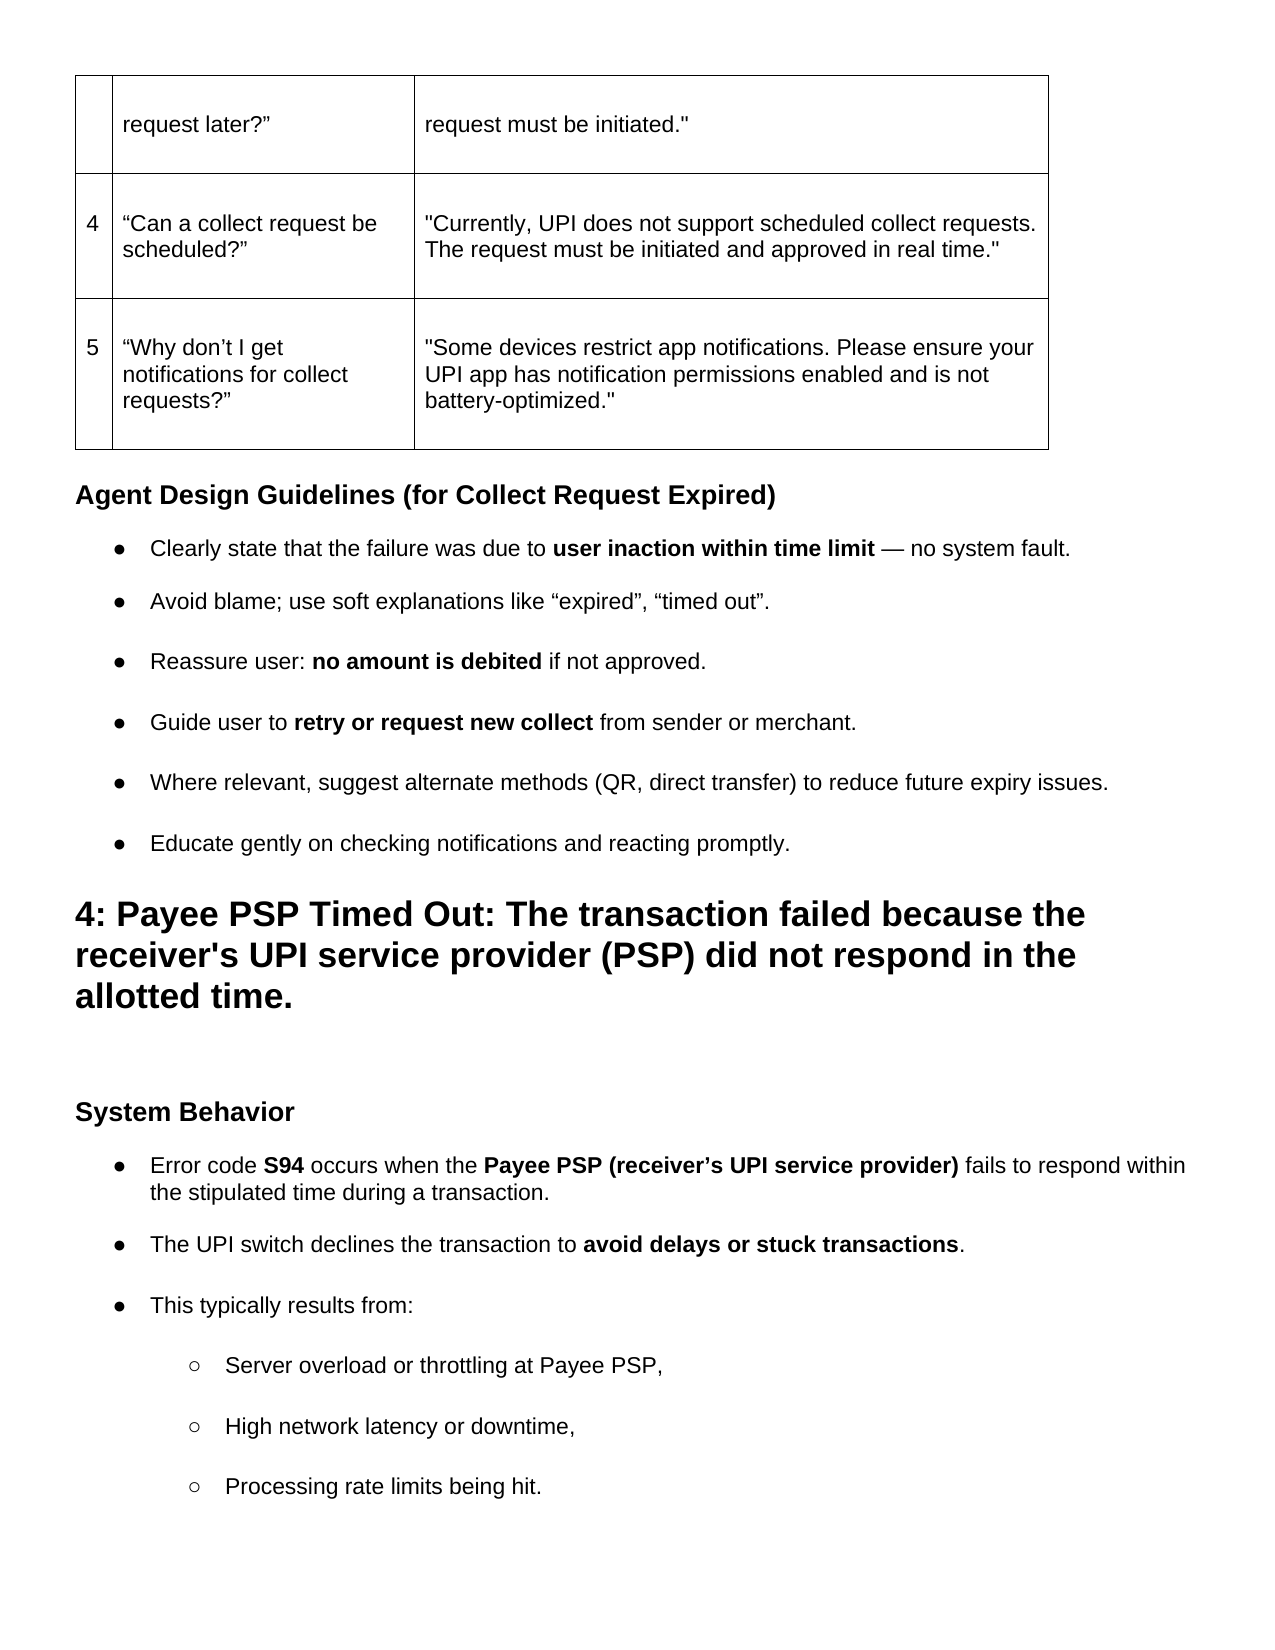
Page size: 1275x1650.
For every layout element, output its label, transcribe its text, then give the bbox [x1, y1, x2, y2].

table_cell “Can a collect request be scheduled?” [113, 174, 414, 298]
list This typically results from: [112, 1292, 1200, 1348]
list Guide user to retry or request new collect from sender or merchant. [112, 709, 1200, 765]
table_cell 3 [76, 76, 112, 173]
subtitle 4: Payee PSP Timed Out: The transaction failed because the receiver's UPI service provider (PSP) did not respond in the allotted time. [75, 893, 1200, 1016]
list The UPI switch declines the transaction to avoid delays or stuck transactions. [112, 1231, 1200, 1288]
list Processing rate limits being hit. [187, 1473, 1200, 1530]
list Server overload or throttling at Payee PSP, [187, 1352, 1200, 1409]
table_cell “Why don’t I get notifications for collect requests?” [113, 299, 414, 449]
list Where relevant, suggest alternate methods (QR, direct transfer) to reduce future expiry issues. [112, 769, 1200, 826]
list High network latency or downtime, [187, 1413, 1200, 1469]
list Avoid blame; use soft explanations like “expired”, “timed out”. [112, 588, 1200, 644]
subtitle Agent Design Guidelines (for Collect Request Expired) [75, 479, 1200, 510]
table_cell 4 [76, 174, 112, 298]
table_cell "Some devices restrict app notifications. Please ensure your UPI app has notification permissions enabled and is not battery-optimized." [415, 299, 1048, 449]
table_cell "Currently, UPI does not support scheduled collect requests. The request must be initiated and approved in real time." [415, 174, 1048, 298]
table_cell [113, 76, 414, 173]
table_cell 5 [76, 299, 112, 449]
list Educate gently on checking notifications and reacting promptly. [112, 829, 1200, 856]
list Reassure user: no amount is debited if not approved. [112, 648, 1200, 705]
list Error code S94 occurs when the Payee PSP (receiver’s UPI service provider) fails to respond within the stipulated time during a transaction. [112, 1152, 1200, 1231]
list Clearly state that the failure was due to user inaction within time limit — no system fault. [112, 535, 1200, 588]
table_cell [415, 76, 1048, 173]
subtitle System Behavior [75, 1096, 1200, 1127]
